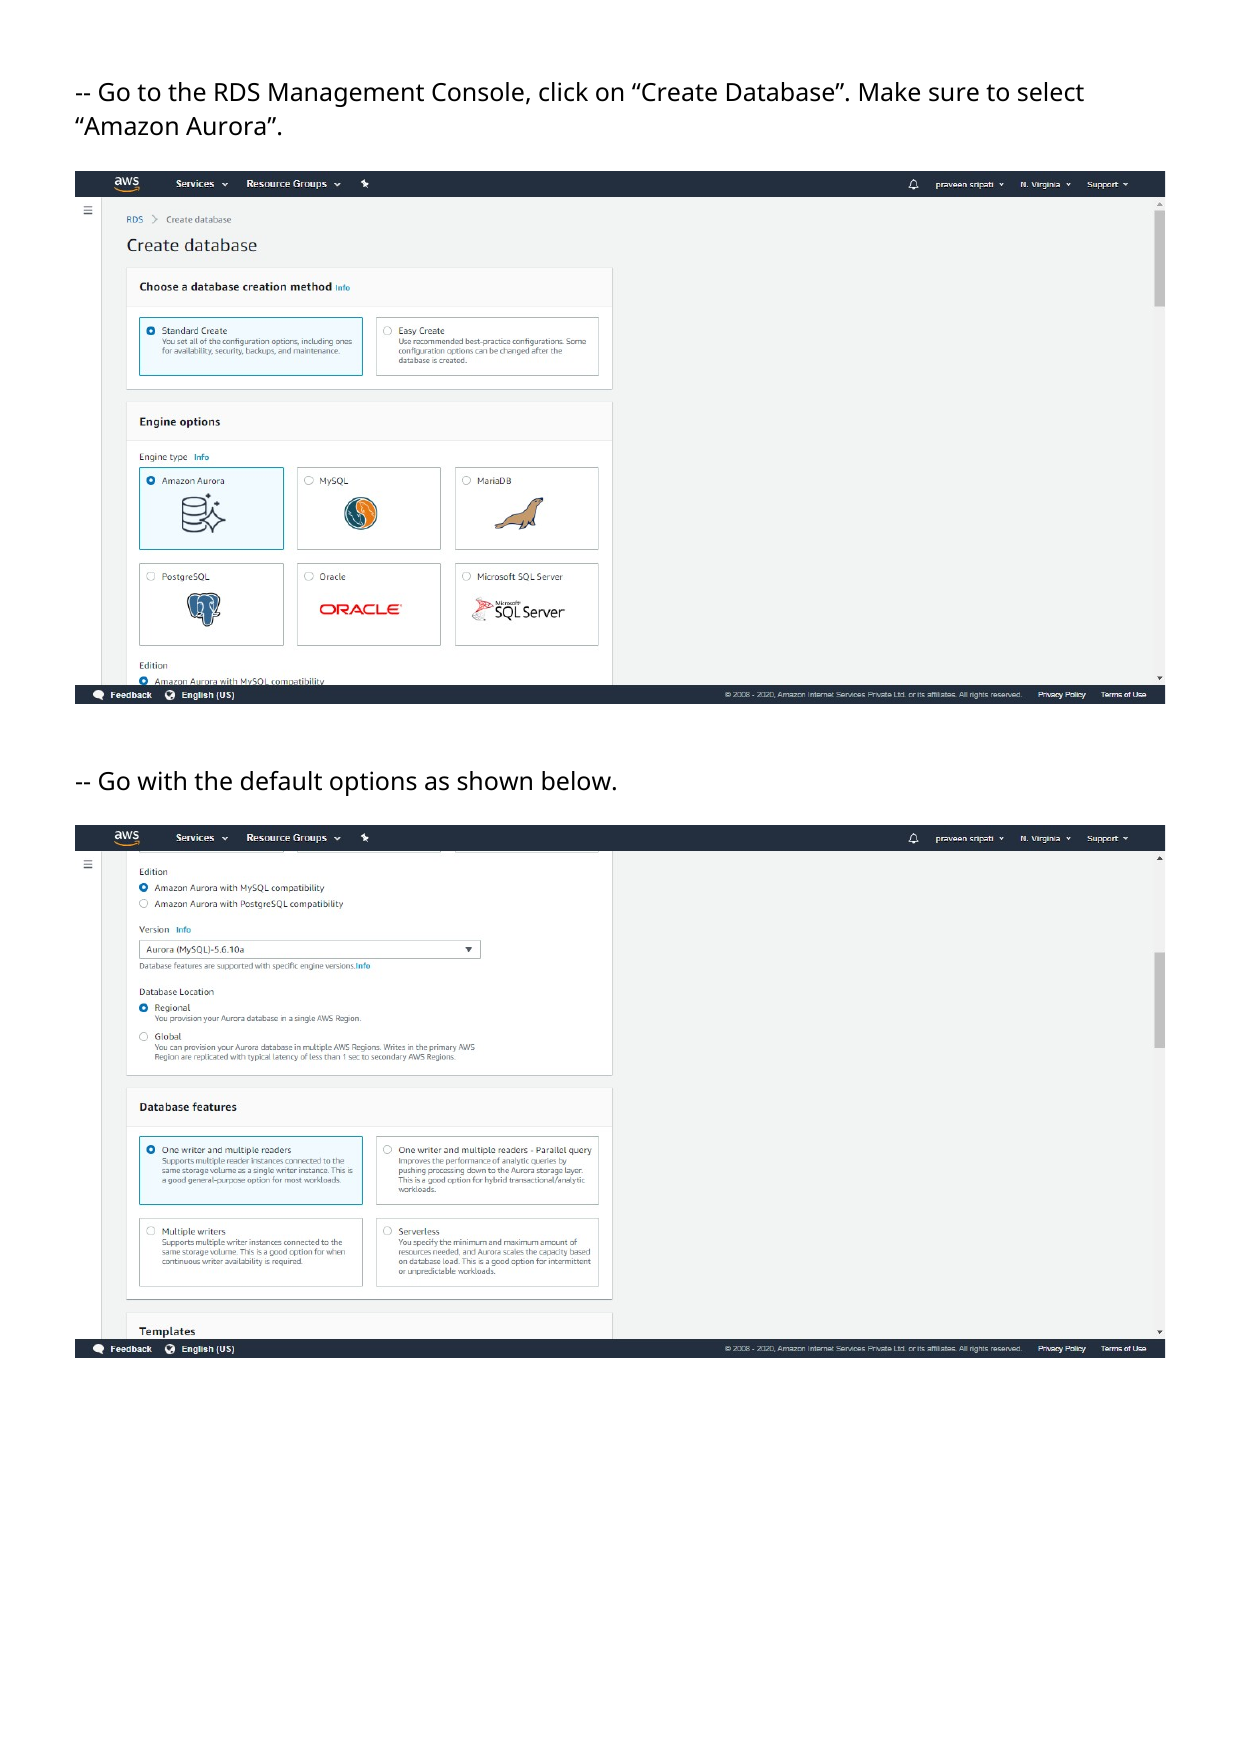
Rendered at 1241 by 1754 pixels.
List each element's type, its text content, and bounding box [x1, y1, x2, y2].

text -- Go to the RDS Management Console, click on “Create Database”. Make sure to select “Amazon Aurora”. [75, 75, 1165, 171]
text -- Go with the default options as shown below. [75, 763, 1165, 825]
